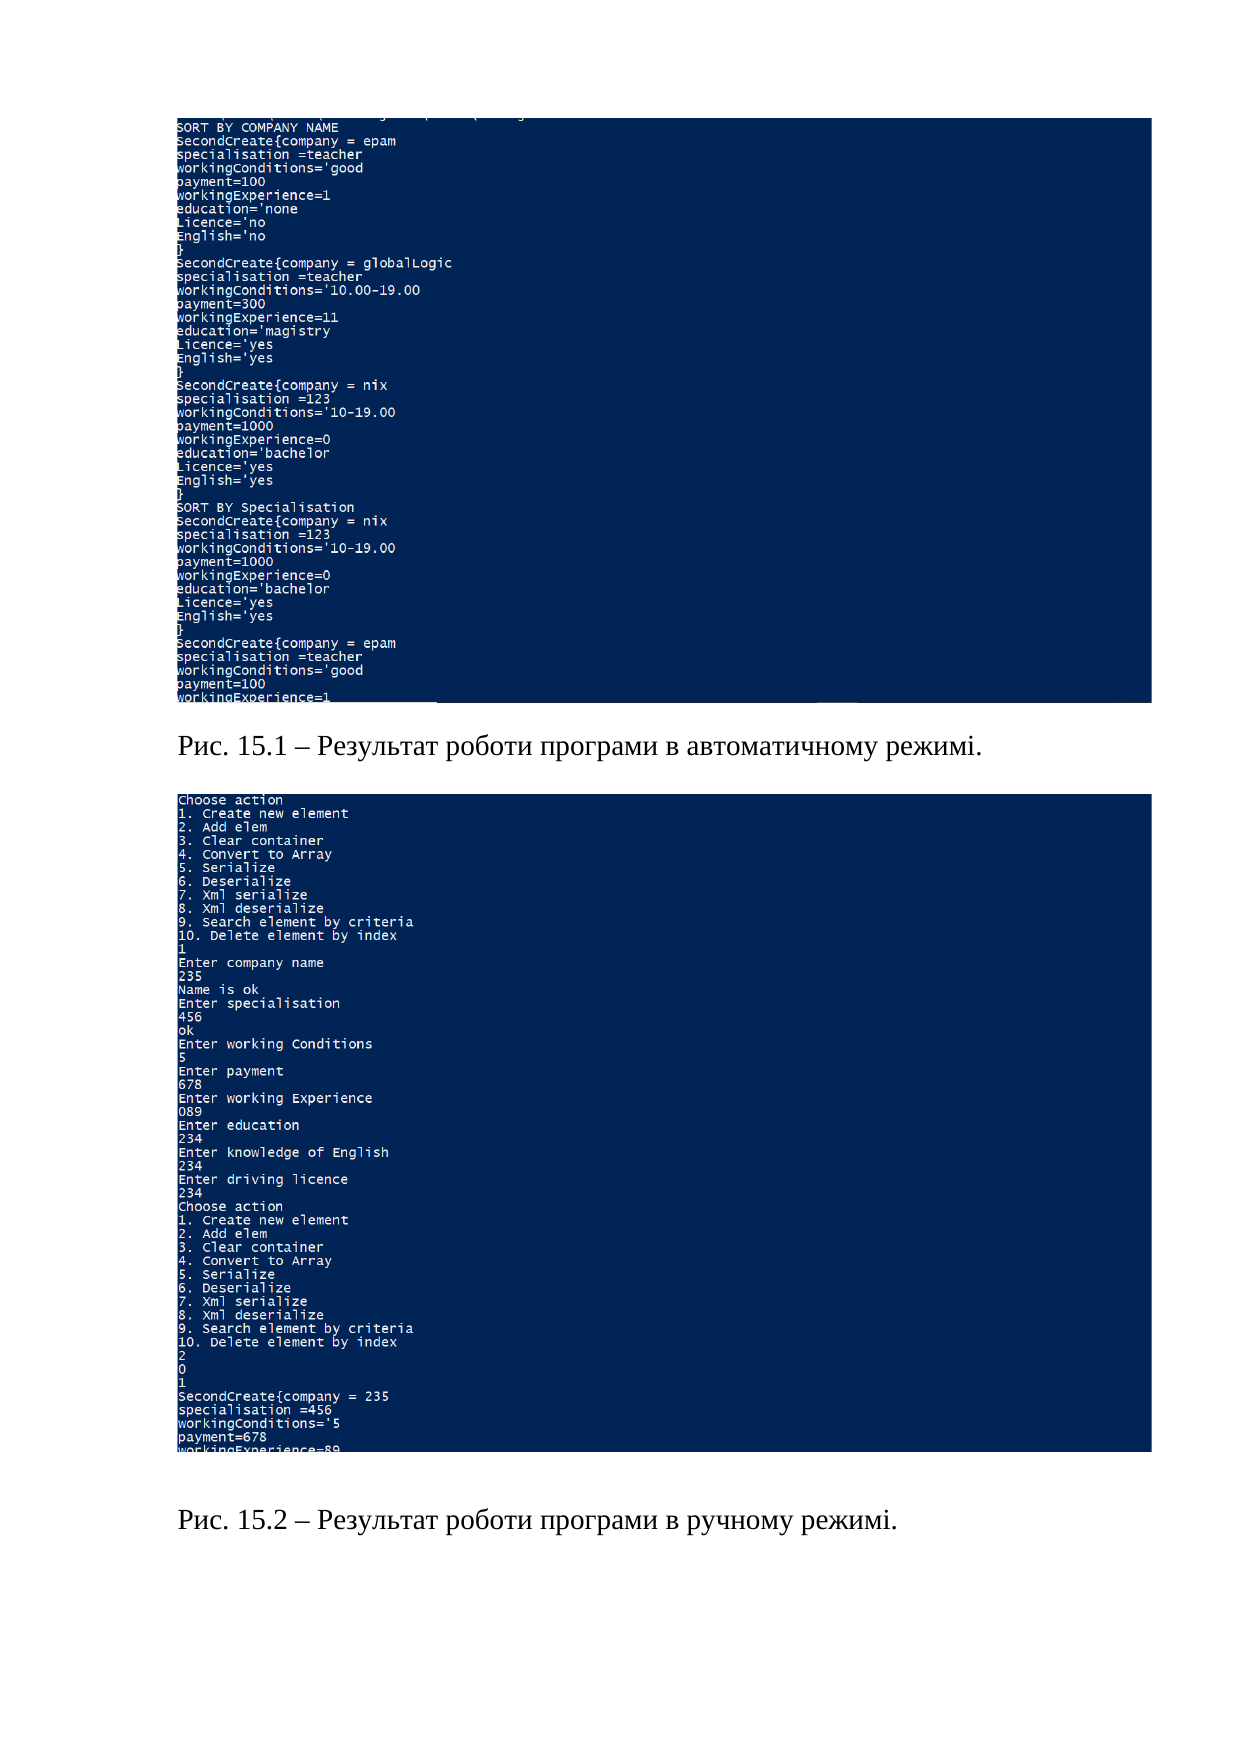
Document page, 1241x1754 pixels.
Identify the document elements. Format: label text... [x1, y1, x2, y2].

text Рис. 15.2 – Результат роботи програми в ручному режимі. [177, 1502, 1152, 1536]
picture [177, 794, 1152, 1452]
picture [177, 118, 1152, 703]
text Рис. 15.1 – Результат роботи програми в автоматичному режимі. [177, 728, 1152, 761]
